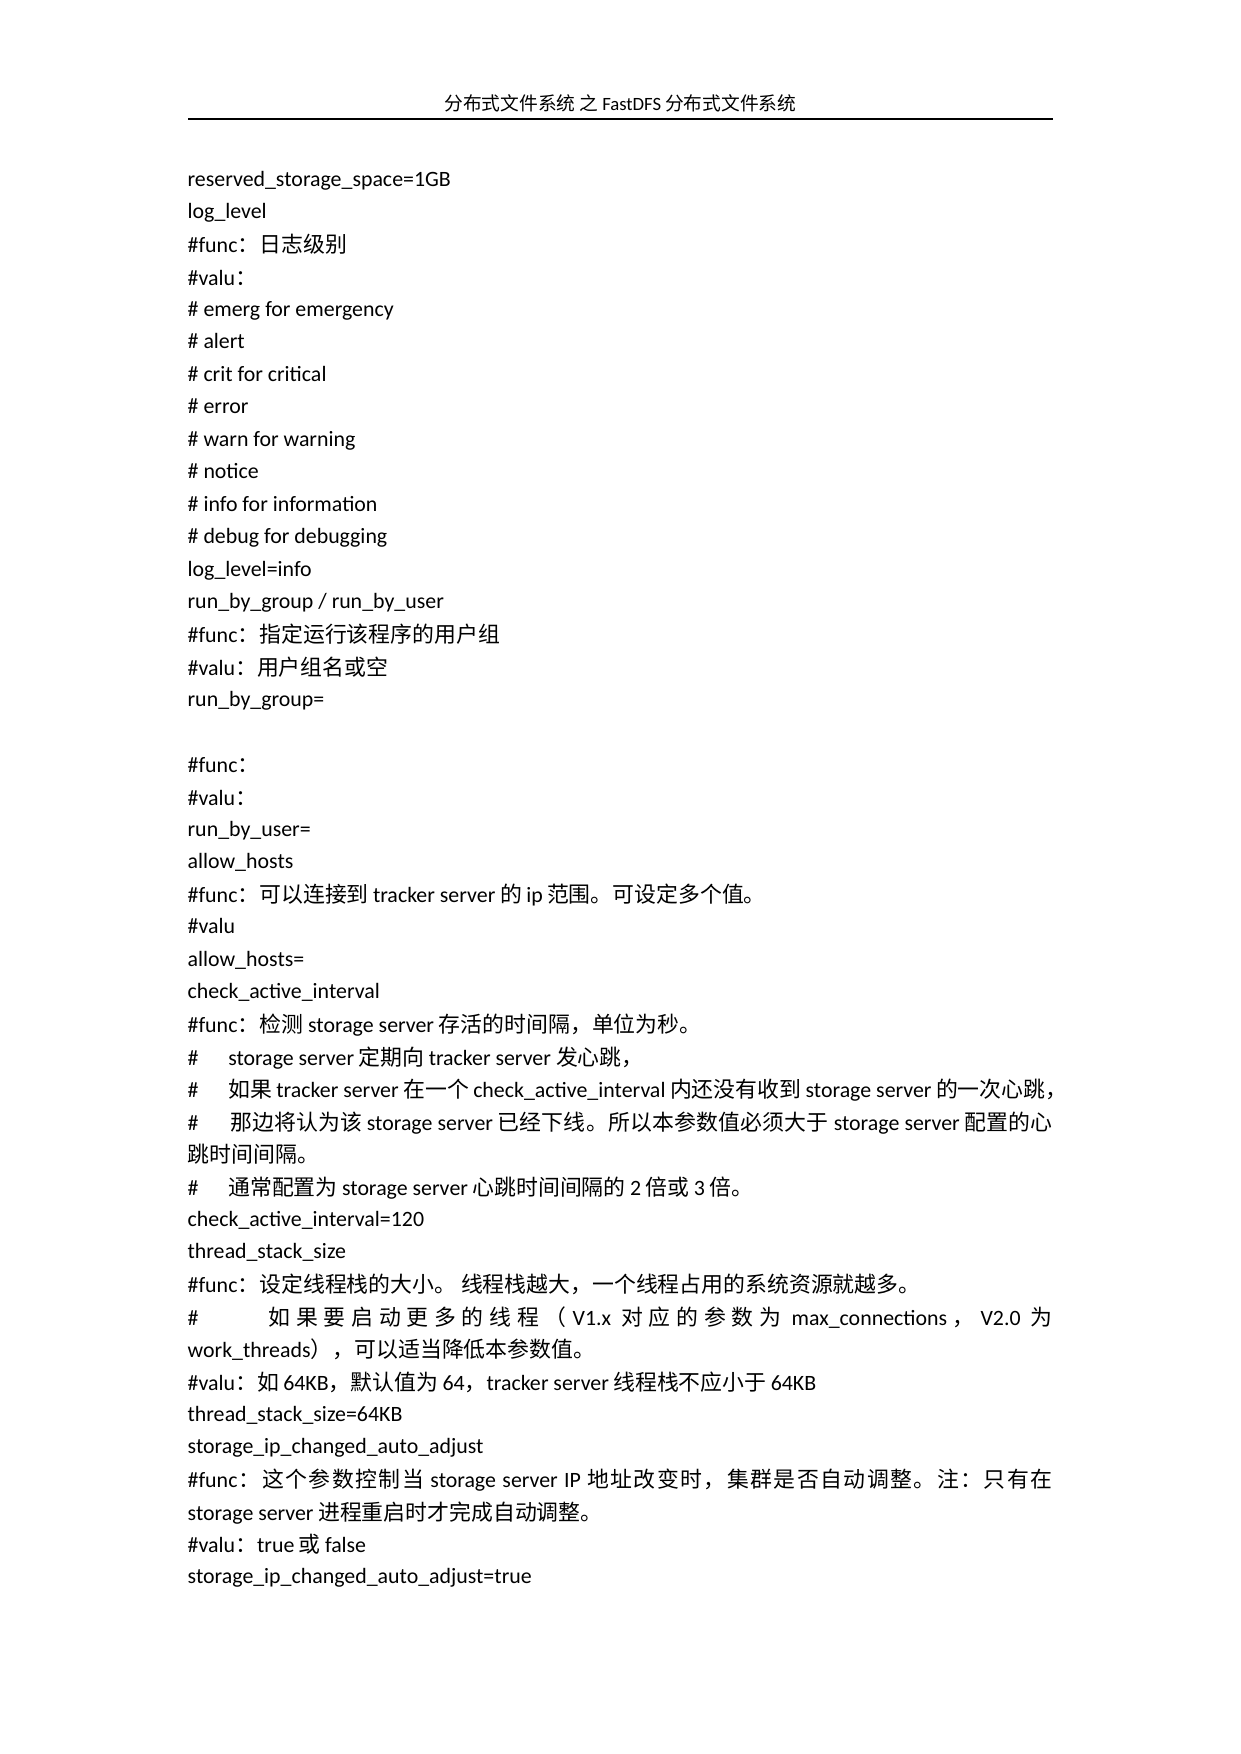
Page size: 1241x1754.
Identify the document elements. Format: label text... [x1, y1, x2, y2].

text # 如果tracker server在一个check_active_interval内还没有收到storage server的一次心跳， [187, 1072, 1053, 1104]
text run_by_group= [187, 682, 1053, 714]
text allow_hosts= [187, 942, 1053, 974]
text #valu [187, 909, 1053, 942]
text allow_hosts [187, 844, 1053, 877]
text #func：检测 storage server 存活的时间隔，单位为秒。 [187, 1007, 1053, 1039]
text #valu： [187, 259, 1053, 292]
text check_active_interval [187, 974, 1053, 1007]
text # debug for debugging [187, 519, 1053, 552]
text #valu：用户组名或空 [187, 649, 1053, 682]
text #func： [187, 747, 1053, 779]
text # 通常配置为storage server心跳时间间隔的2倍或3倍。 [187, 1169, 1053, 1202]
text reserved_storage_space=1GB [187, 162, 1053, 194]
text # warn for warning [187, 422, 1053, 454]
text storage_ip_changed_auto_adjust [187, 1429, 1053, 1462]
text run_by_user= [187, 812, 1053, 844]
text #valu：如64KB，默认值为64，tracker server线程栈不应小于64KB [187, 1364, 1053, 1397]
text #func：日志级别 [187, 227, 1053, 259]
text thread_stack_size=64KB [187, 1397, 1053, 1429]
text # error [187, 389, 1053, 422]
text log_level [187, 194, 1053, 227]
text # notice [187, 454, 1053, 487]
text # 如果要启动更多的线程（V1.x对应的参数为max_connections，V2.0为work_threads），可以适当降低本参数值。 [187, 1299, 1053, 1364]
text #valu： [187, 779, 1053, 812]
text #func：这个参数控制当storage server IP地址改变时，集群是否自动调整。注：只有在storage server进程重启时才完成自动调整。 [187, 1462, 1053, 1527]
text # emerg for emergency [187, 292, 1053, 324]
text # storage server定期向tracker server 发心跳， [187, 1039, 1053, 1072]
text #func：可以连接到tracker server的ip范围。可设定多个值。 [187, 877, 1053, 909]
text #valu：true或false [187, 1527, 1053, 1559]
text # alert [187, 324, 1053, 357]
text check_active_interval=120 [187, 1202, 1053, 1234]
text # crit for critical [187, 357, 1053, 389]
text # info for information [187, 487, 1053, 519]
text # 那边将认为该storage server已经下线。所以本参数值必须大于storage server配置的心跳时间间隔。 [187, 1104, 1053, 1169]
text log_level=info [187, 552, 1053, 584]
text run_by_group / run_by_user [187, 584, 1053, 617]
text #func：指定运行该程序的用户组 [187, 617, 1053, 649]
text thread_stack_size [187, 1234, 1053, 1267]
text #func：设定线程栈的大小。 线程栈越大，一个线程占用的系统资源就越多。 [187, 1267, 1053, 1299]
text storage_ip_changed_auto_adjust=true [187, 1559, 1053, 1592]
